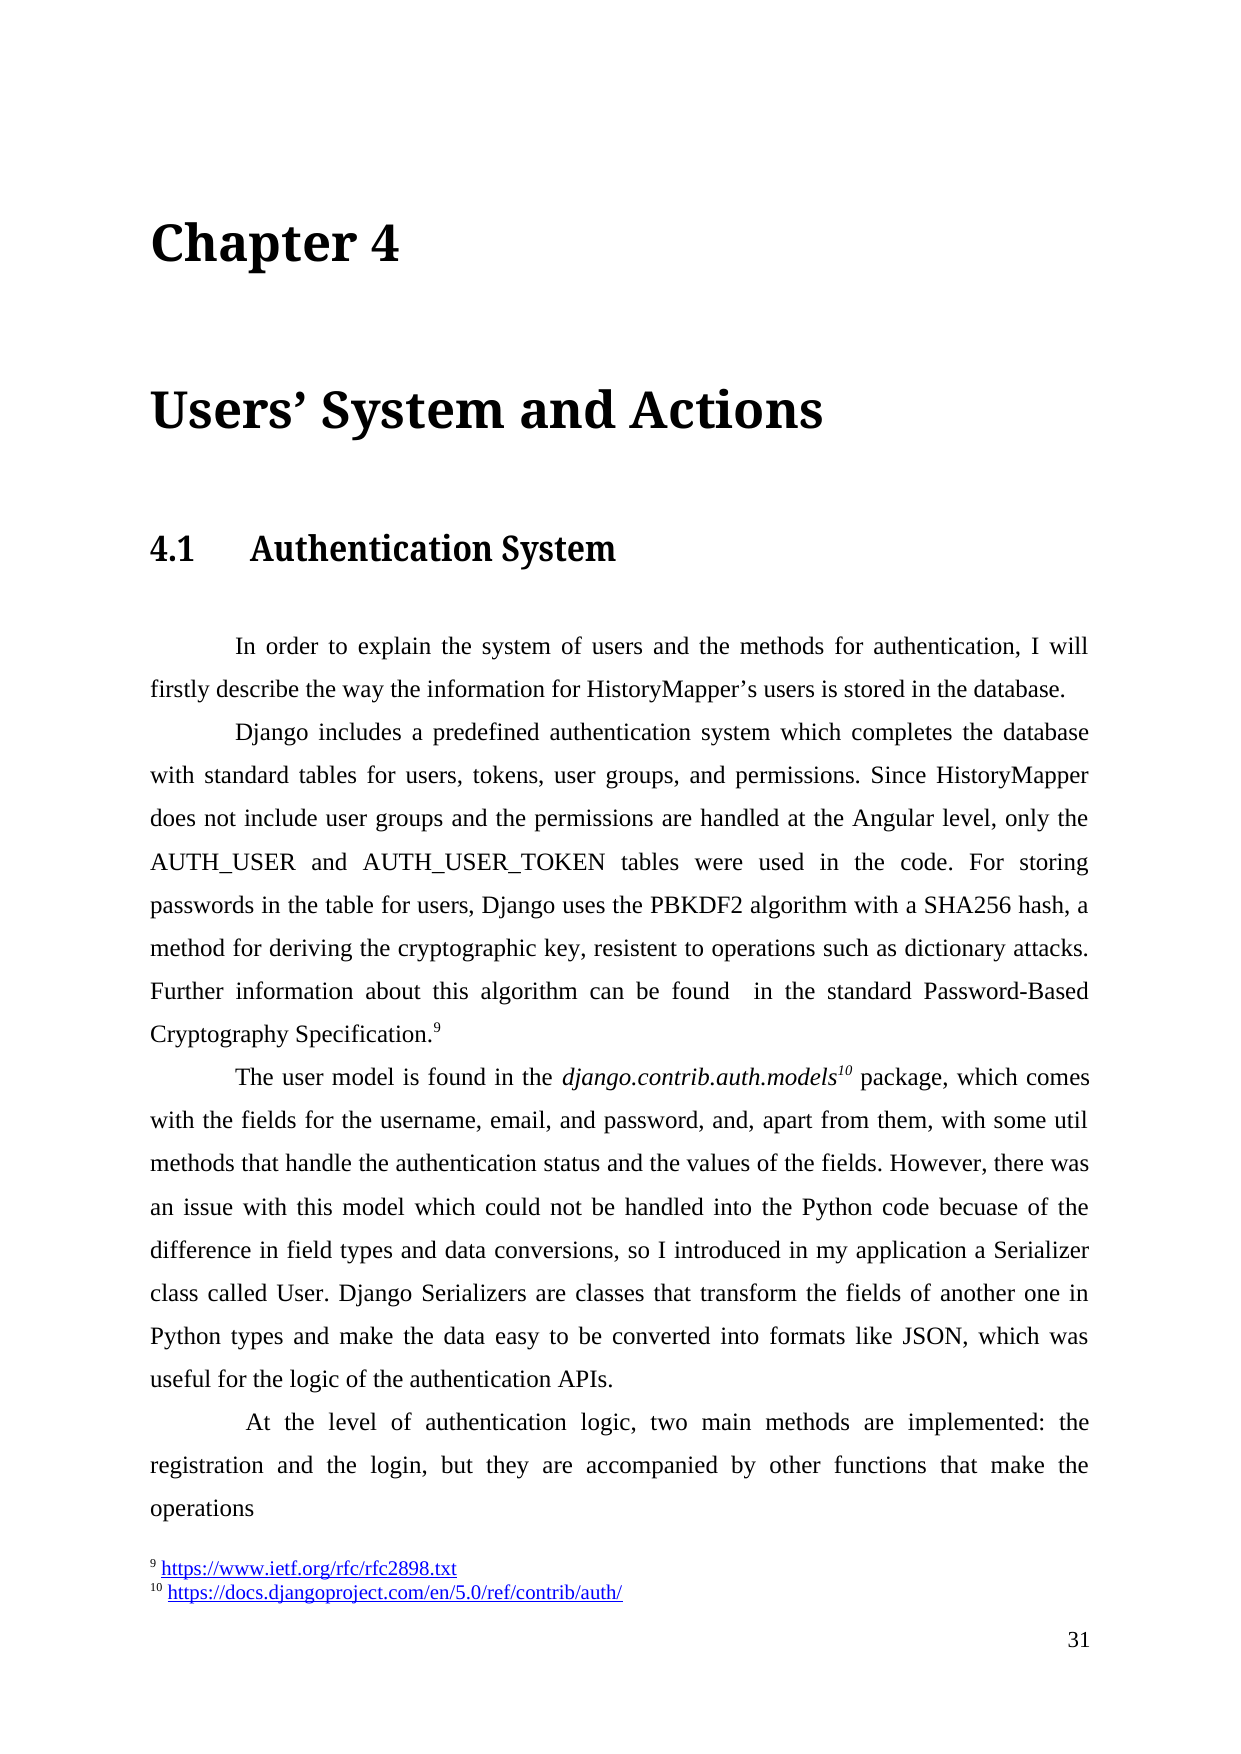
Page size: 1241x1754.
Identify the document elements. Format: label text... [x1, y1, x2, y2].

text Users’ System and Actions [150, 374, 1090, 444]
text Django includes a predefined authentication system which completes the database with standard tables for users, tokens, user groups, and permissions. Since HistoryMapper does not include user groups and the permissions are handled at the Angular level, only the AUTH_USER and AUTH_USER_TOKEN tables were used in the code. For storing passwords in the table for users, Django uses the PBKDF2 algorithm with a SHA256 hash, a method for deriving the cryptographic key, resistent to operations such as dictionary attacks. Further information about this algorithm can be found in the standard Password-Based Cryptography Specification. [150, 717, 1090, 1048]
subtitle 4.1 Authentication System [150, 524, 1090, 572]
text At the level of authentication logic, two main methods are implemented: the registration and the login, but they are accompanied by other functions that make the operations [150, 1407, 1090, 1522]
text In order to explain the system of users and the methods for authentication, I will firstly describe the way the information for HistoryMapper’s users is stored in the database. [150, 631, 1090, 703]
text The user model is found in the django.contrib.auth.models package, which comes with the fields for the username, email, and password, and, apart from them, with some util methods that handle the authentication status and the values of the fields. However, there was an issue with this model which could not be handled into the Python code becuase of the difference in field types and data conversions, so I introduced in my application a Serializer class called User. Django Serializers are classes that transform the fields of another one in Python types and make the data easy to be converted into formats like JSON, which was useful for the logic of the authentication APIs. [150, 1062, 1090, 1393]
